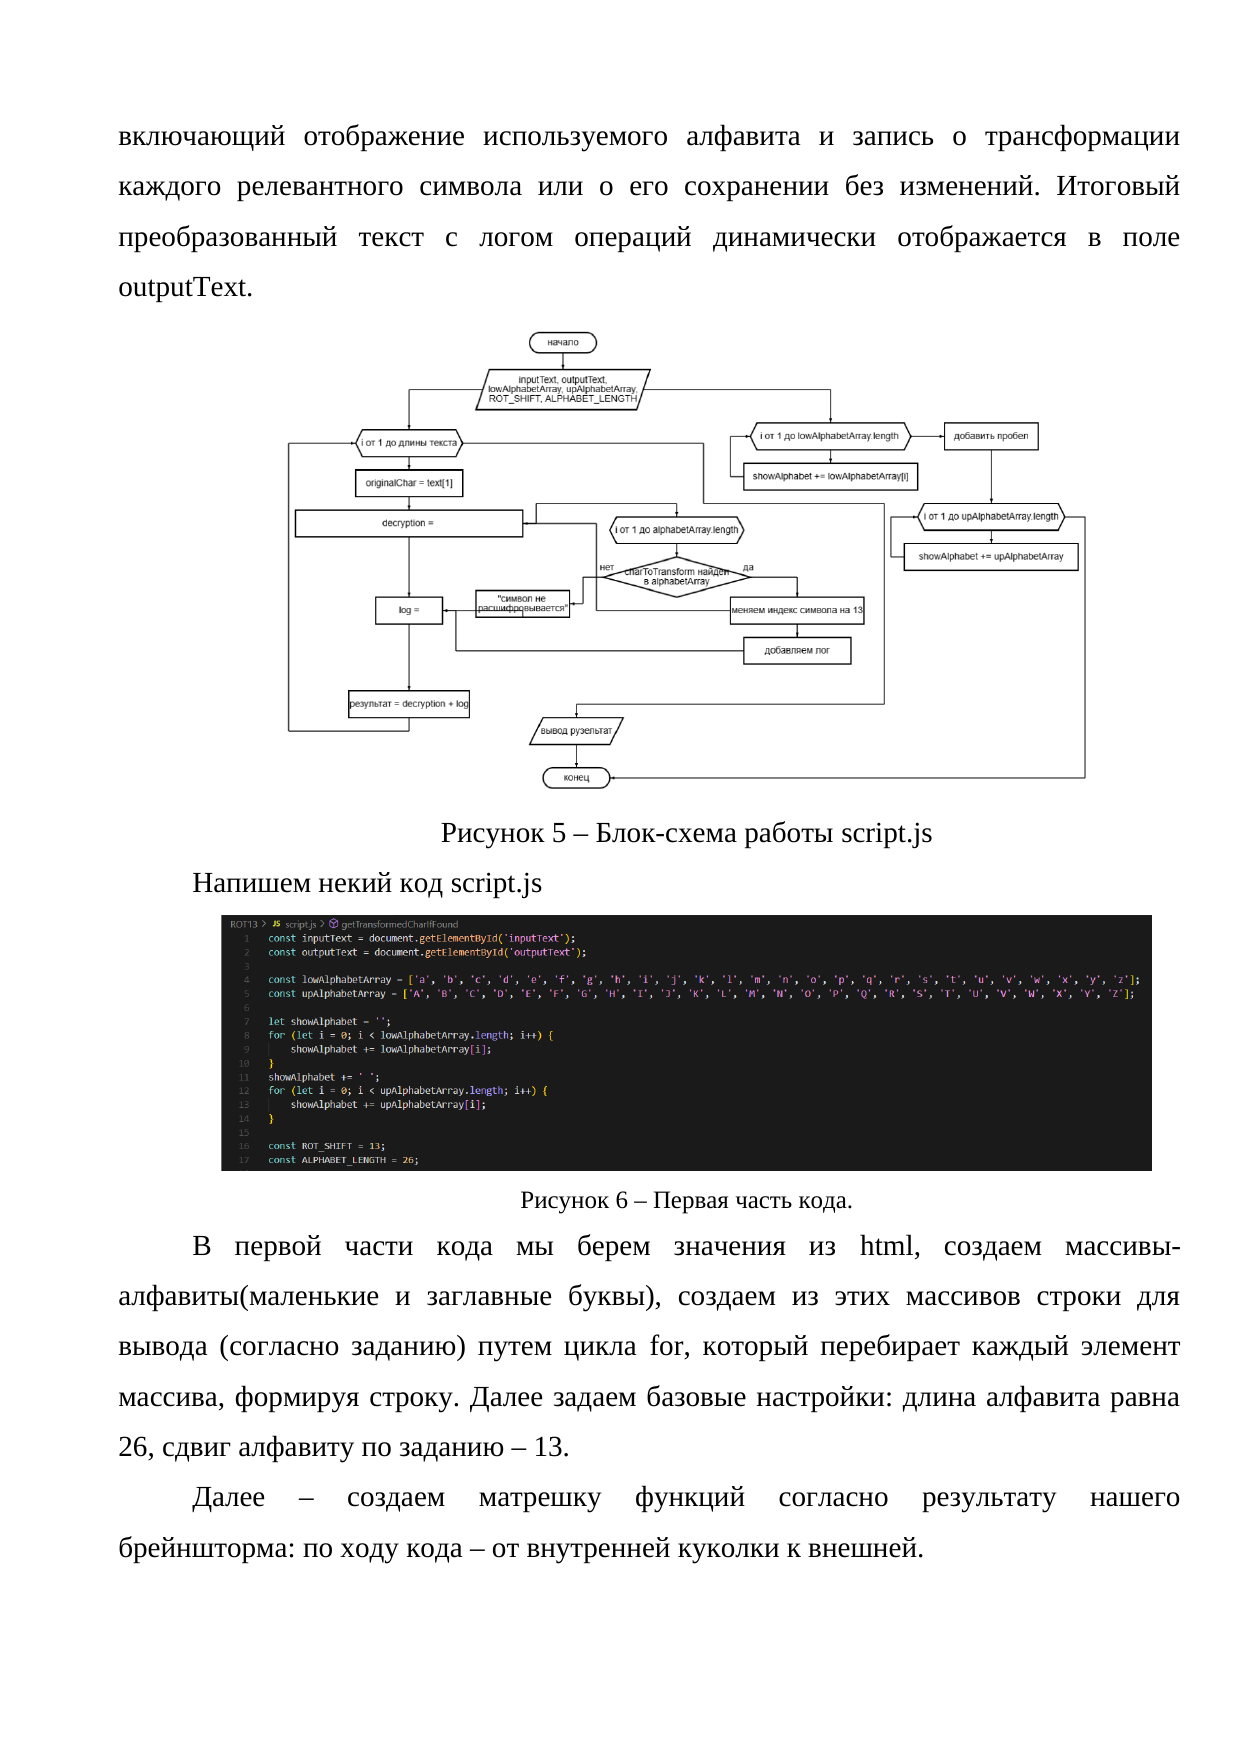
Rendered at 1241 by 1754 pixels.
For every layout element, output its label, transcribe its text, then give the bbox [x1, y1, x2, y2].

text В первой части кода мы берем значения из html, создаем массивы-алфавиты(маленькие и заглавные буквы), создаем из этих массивов строки для вывода (согласно заданию) путем цикла for, который перебирает каждый элемент массива, формируя строку. Далее задаем базовые настройки: длина алфавита равна 26, сдвиг алфавиту по заданию – 13. [118, 1228, 1181, 1463]
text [118, 118, 1181, 303]
text Рисунок 6 – Первая часть кода. [118, 1185, 1181, 1213]
text Напишем некий код script.js [118, 865, 1181, 899]
text Далее – создаем матрешку функций согласно результату нашего брейншторма: по ходу кода – от внутренней куколки к внешней. [118, 1479, 1181, 1563]
picture [221, 915, 1152, 1171]
text Рисунок 5 – Блок-схема работы script.js [118, 815, 1181, 848]
picture [275, 319, 1098, 801]
